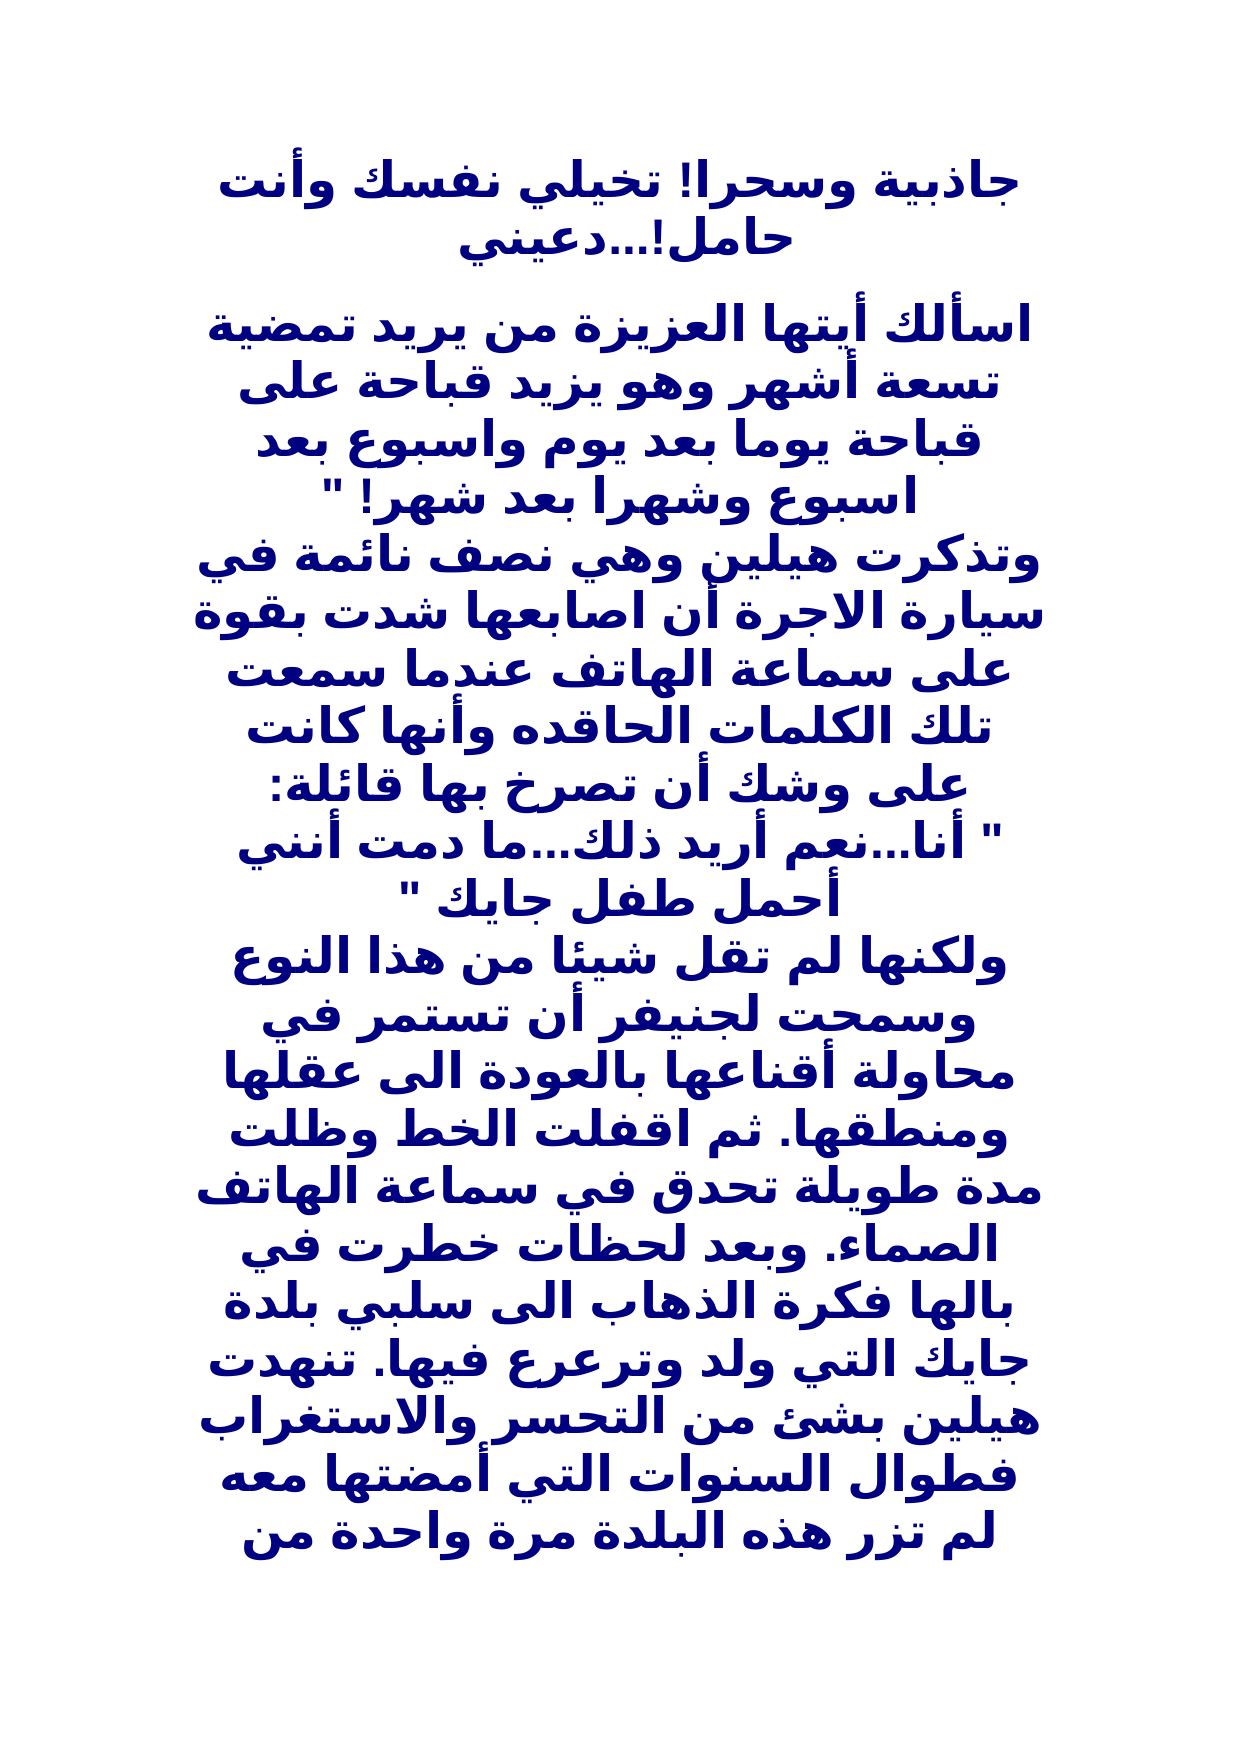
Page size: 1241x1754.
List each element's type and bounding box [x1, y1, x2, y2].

text [187, 150, 1053, 265]
text [187, 294, 1053, 1559]
